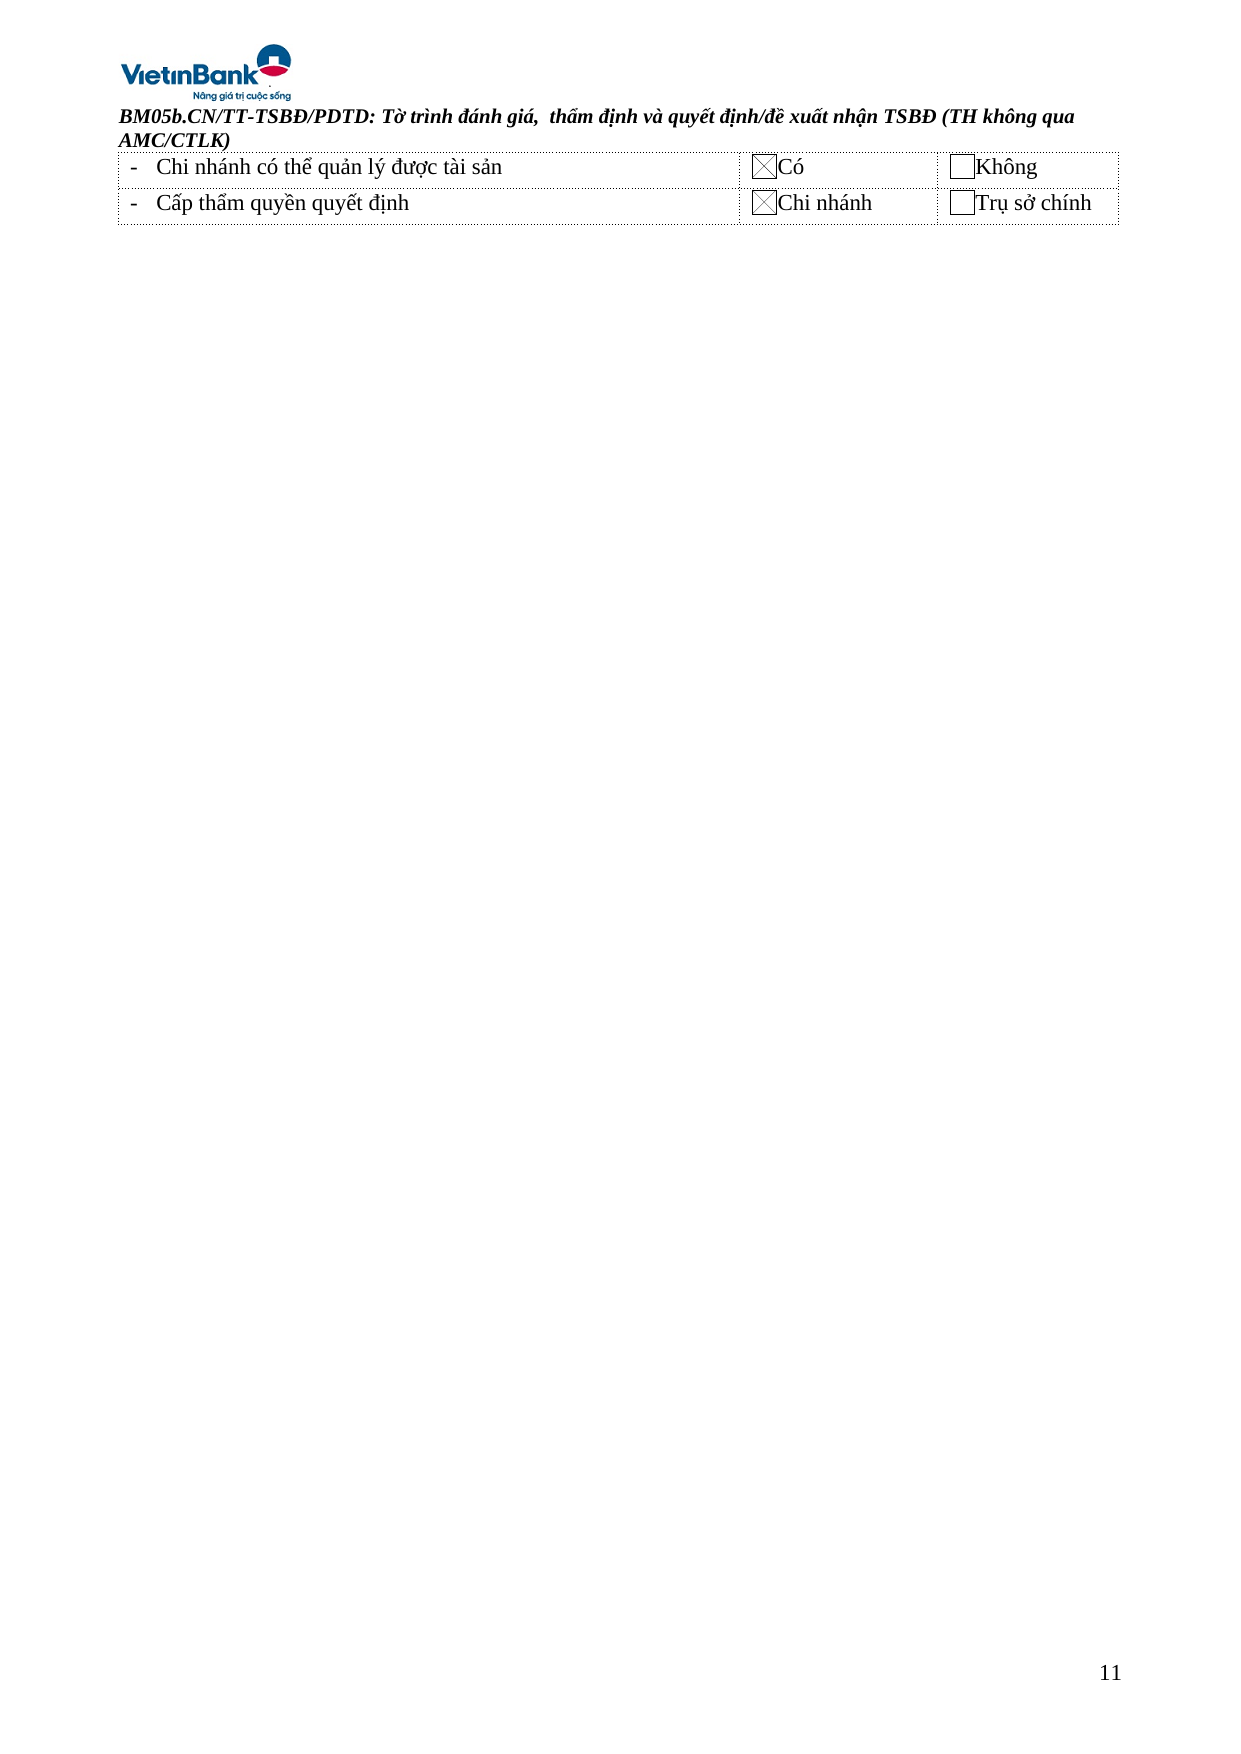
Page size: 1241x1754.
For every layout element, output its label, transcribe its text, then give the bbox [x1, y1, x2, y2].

table_cell Trụ sở chính [938, 188, 1119, 224]
table_cell Cấp thẩm quyền quyết định [119, 188, 740, 224]
table_cell Không [938, 152, 1119, 188]
table_cell Có [740, 152, 937, 188]
picture [118, 44, 298, 104]
table_cell Chi nhánh có thể quản lý được tài sản [119, 152, 740, 188]
table_cell Chi nhánh [740, 188, 937, 224]
